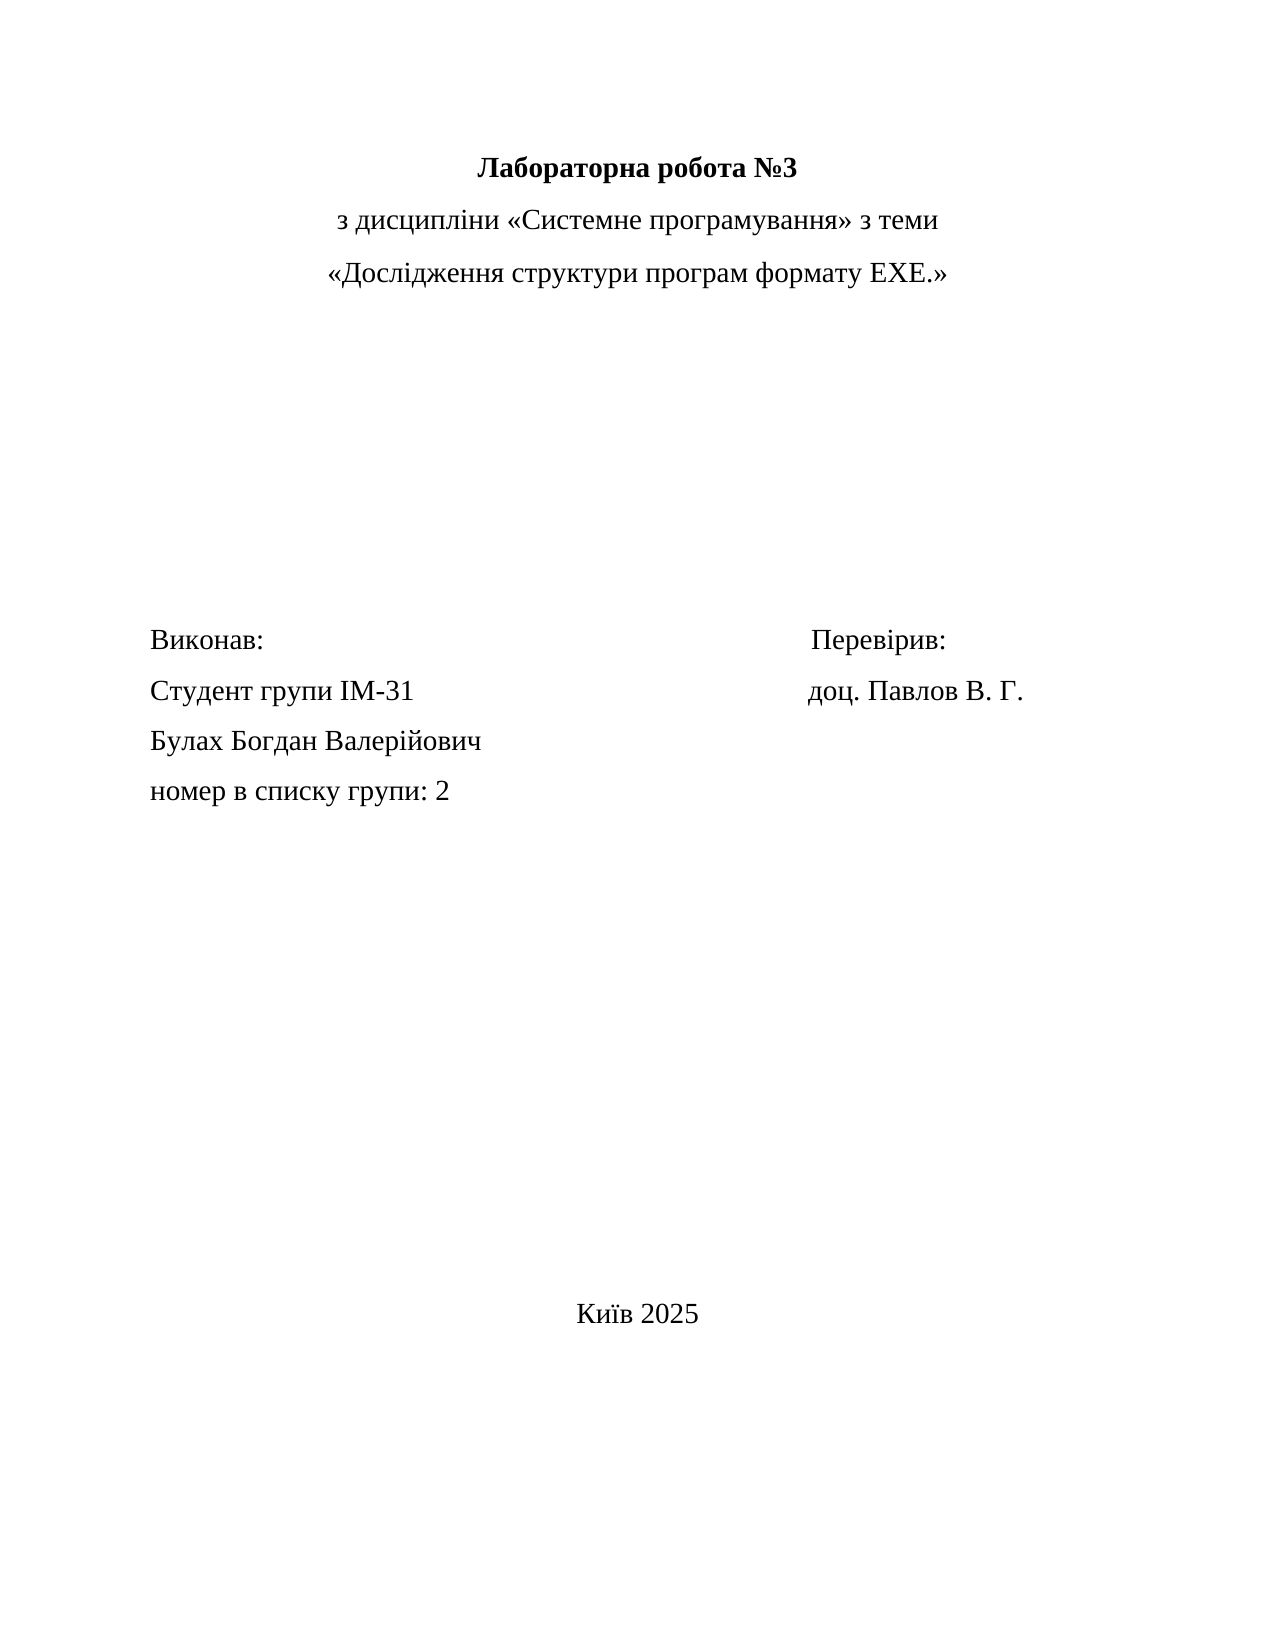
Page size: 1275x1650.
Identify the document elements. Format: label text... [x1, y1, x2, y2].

text номер в списку групи: 2 [150, 773, 1125, 807]
text «Дослідження структури програм формату EXE.» [150, 255, 1125, 288]
text Виконав: Перевірив: [150, 622, 1125, 656]
text з дисципліни «Системне програмування» з теми [150, 202, 1125, 236]
text Лабораторна робота №3 [150, 150, 1125, 183]
text Студент групи ІМ-31 доц. Павлов В. Г. [150, 673, 1125, 706]
text Київ 2025 [150, 1296, 1125, 1329]
text Булах Богдан Валерійович [150, 723, 1125, 756]
